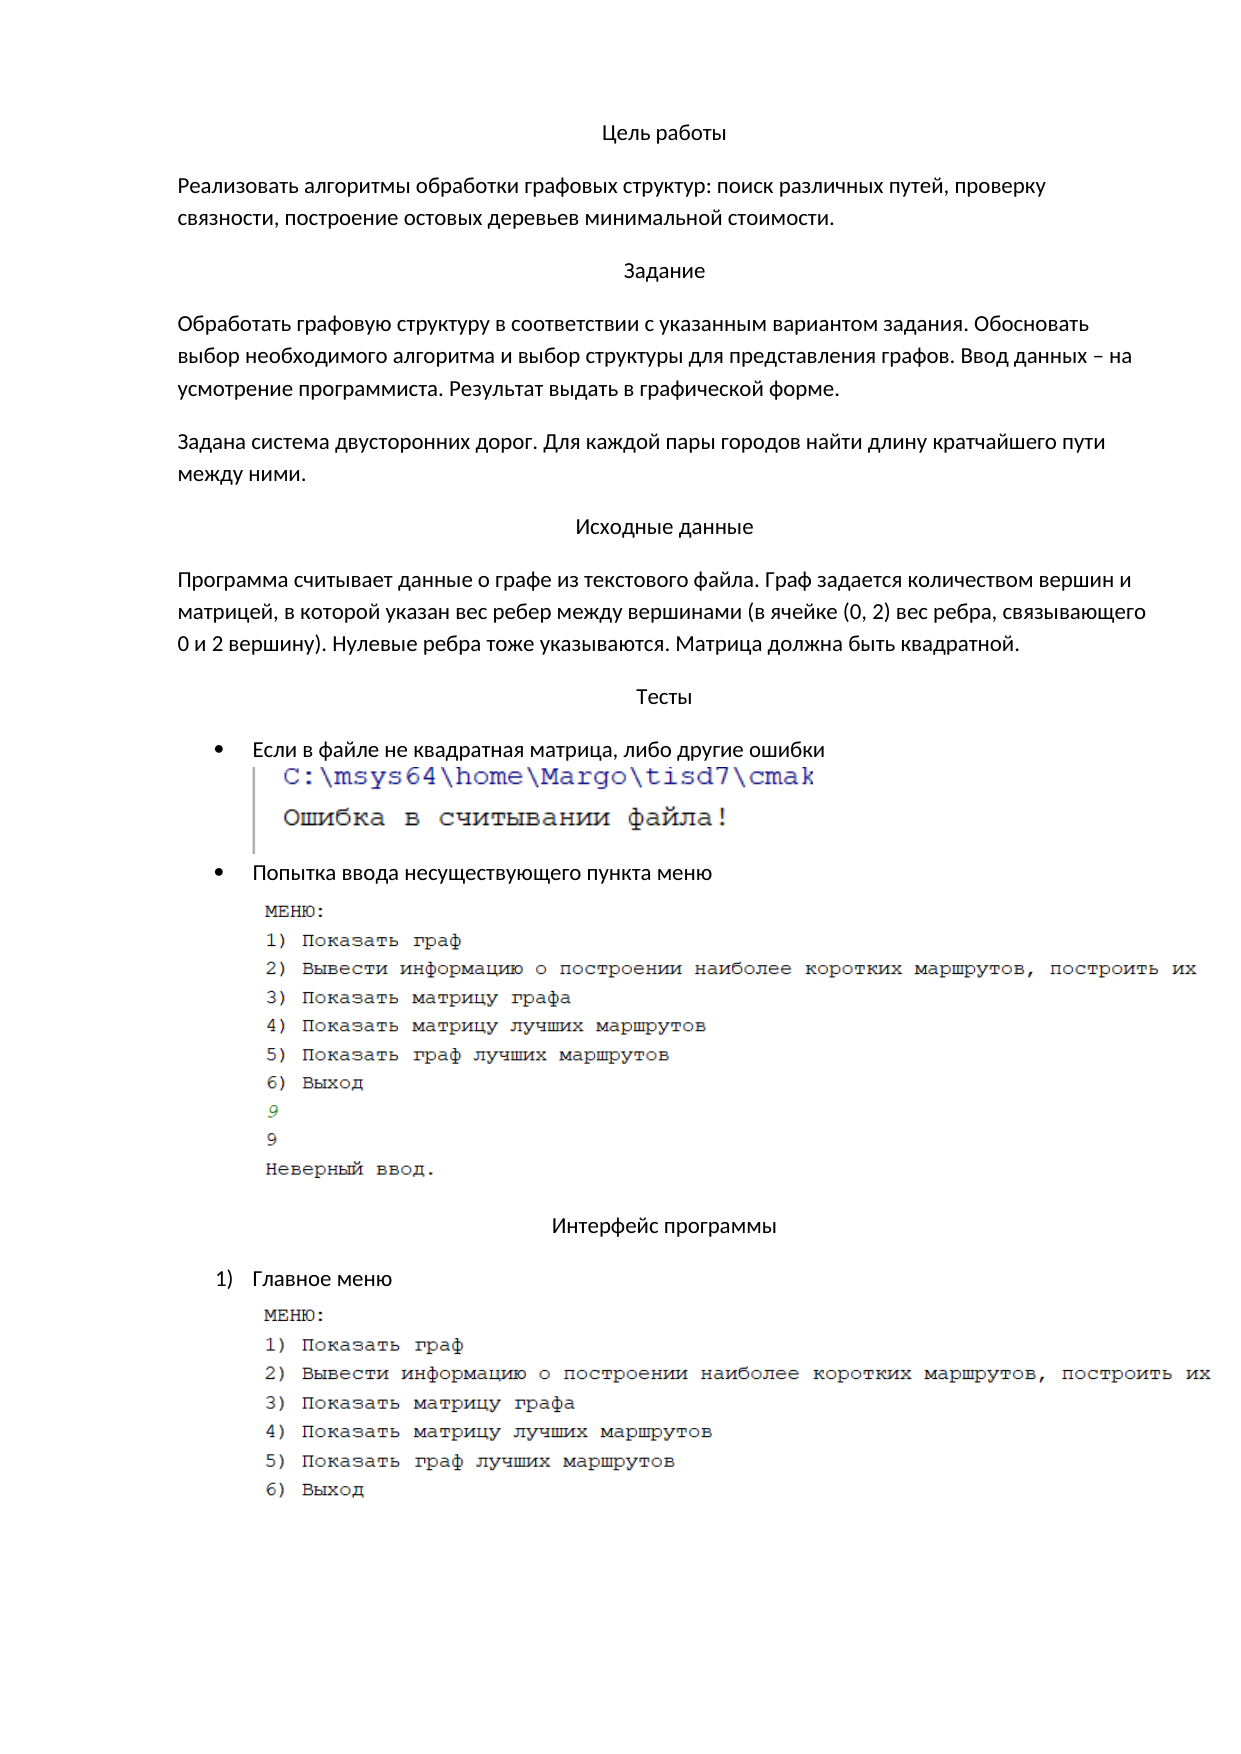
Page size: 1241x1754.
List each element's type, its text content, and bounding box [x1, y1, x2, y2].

text Исходные данные [177, 512, 1152, 540]
picture [252, 890, 1227, 1187]
text Обработать графовую структуру в соответствии с указанным вариантом задания. Обосновать выбор необходимого алгоритма и выбор структуры для представления графов. Ввод данных – на усмотрение программиста. Результат выдать в графической форме. [177, 309, 1152, 402]
list Главное меню [215, 1264, 1152, 1293]
text Программа считывает данные о графе из текстового файла. Граф задается количеством вершин и матрицей, в которой указан вес ребер между вершинами (в ячейке (0, 2) вес ребра, связывающего 0 и 2 вершину). Нулевые ребра тоже указываются. Матрица должна быть квадратной. [177, 565, 1152, 657]
picture [252, 1296, 1227, 1509]
picture [252, 767, 813, 854]
list Если в файле не квадратная матрица, либо другие ошибки [215, 735, 1152, 763]
text Тесты [177, 682, 1152, 710]
text Задание [177, 256, 1152, 284]
text Цель работы [177, 118, 1152, 146]
text Задана система двусторонних дорог. Для каждой пары городов найти длину кратчайшего пути между ними. [177, 427, 1152, 487]
text Реализовать алгоритмы обработки графовых структур: поиск различных путей, проверку связности, построение остовых деревьев минимальной стоимости. [177, 171, 1152, 231]
list Попытка ввода несуществующего пункта меню [215, 858, 1152, 886]
text Интерфейс программы [177, 1212, 1152, 1239]
